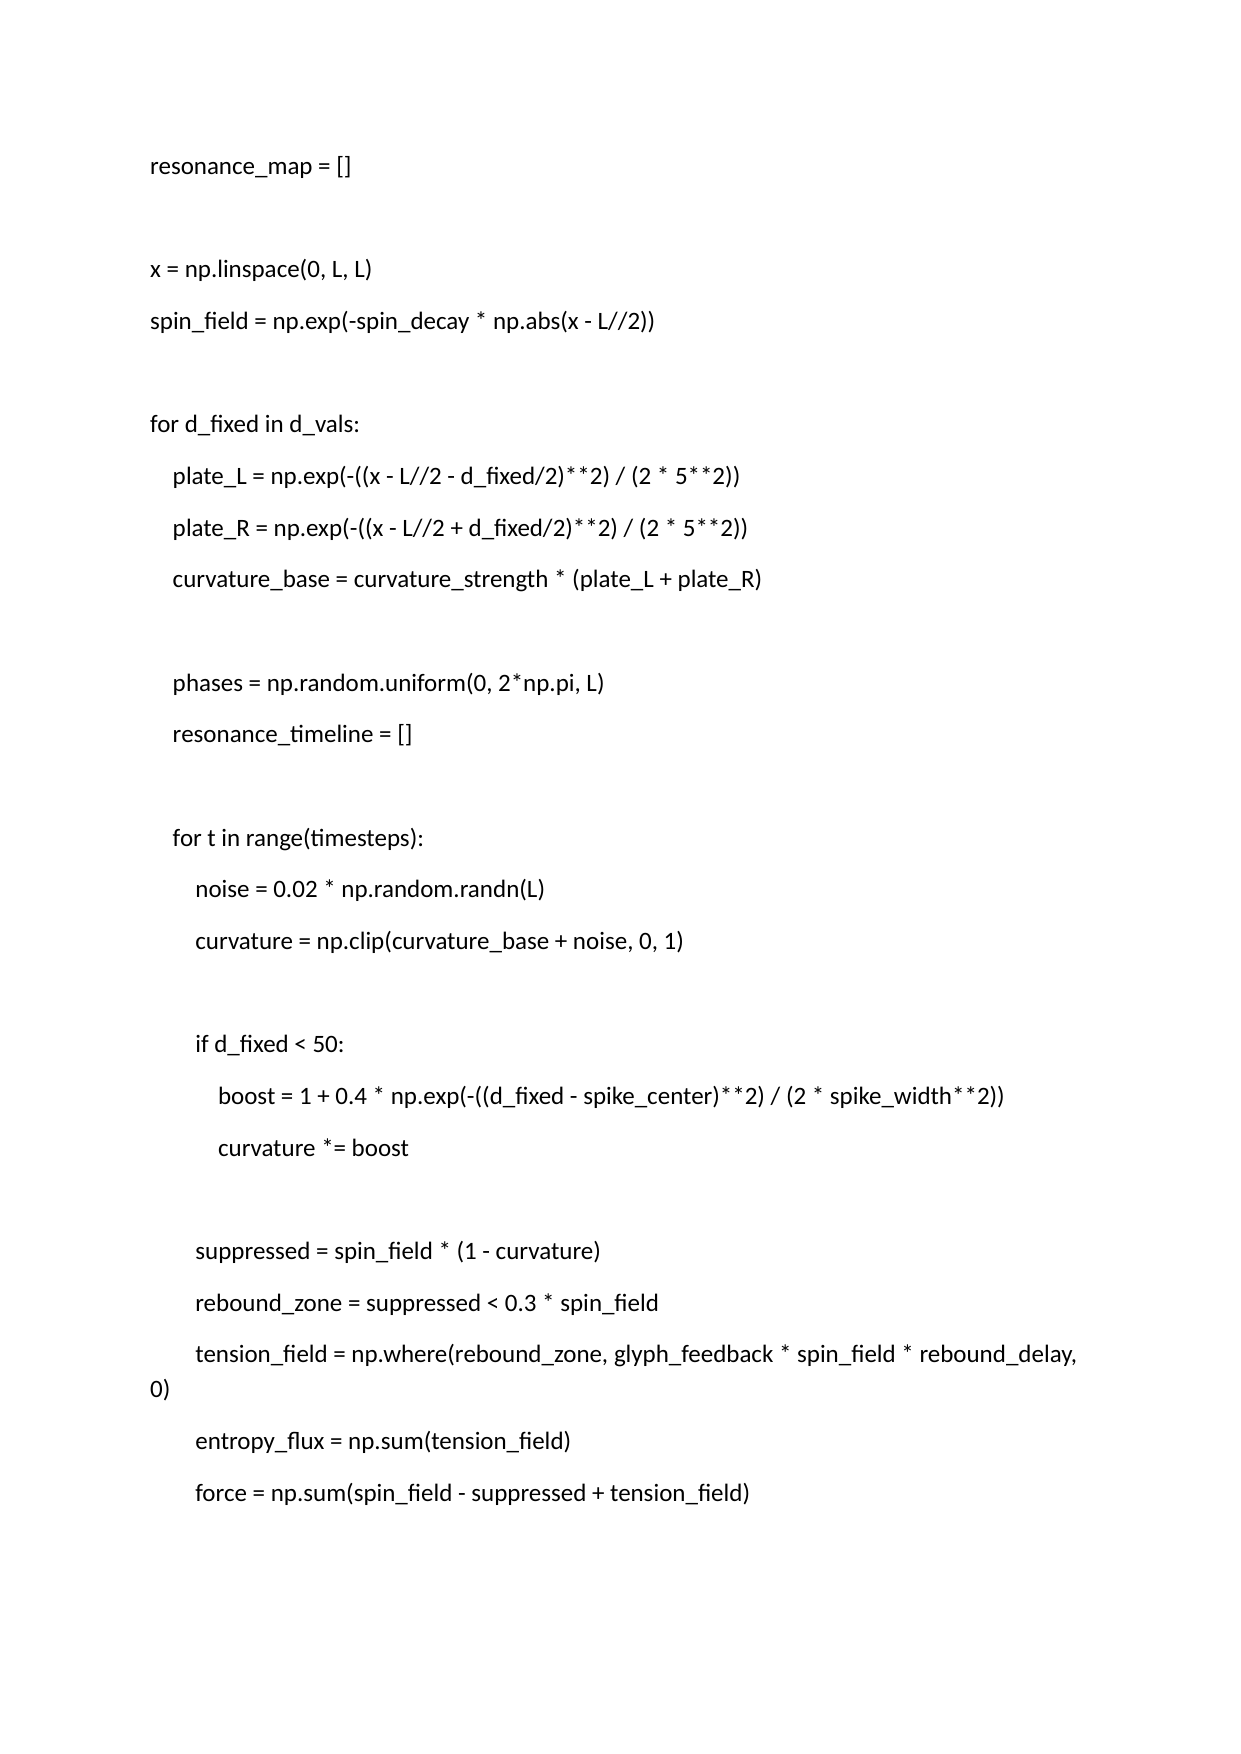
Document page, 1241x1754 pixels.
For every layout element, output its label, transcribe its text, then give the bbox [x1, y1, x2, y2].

text plate_R = np.exp(-((x - L//2 + d_fixed/2)**2) / (2 * 5**2)) [150, 512, 1090, 542]
text phases = np.random.uniform(0, 2*np.pi, L) [150, 667, 1090, 697]
text rebound_zone = suppressed < 0.3 * spin_field [150, 1287, 1090, 1317]
text if d_fixed < 50: [150, 1028, 1090, 1059]
text plate_L = np.exp(-((x - L//2 - d_fixed/2)**2) / (2 * 5**2)) [150, 460, 1090, 491]
text for t in range(timesteps): [150, 822, 1090, 852]
text resonance_map = [] [150, 150, 1090, 181]
text suppressed = spin_field * (1 - curvature) [150, 1235, 1090, 1266]
text tension_field = np.where(rebound_zone, glyph_feedback * spin_field * rebound_delay, 0) [150, 1338, 1090, 1404]
text x = np.linspace(0, L, L) [150, 253, 1090, 284]
text curvature = np.clip(curvature_base + noise, 0, 1) [150, 925, 1090, 956]
text noise = 0.02 * np.random.randn(L) [150, 873, 1090, 904]
text resonance_timeline = [] [150, 718, 1090, 749]
text force = np.sum(spin_field - suppressed + tension_field) [150, 1477, 1090, 1507]
text spin_field = np.exp(-spin_decay * np.abs(x - L//2)) [150, 305, 1090, 336]
text boost = 1 + 0.4 * np.exp(-((d_fixed - spike_center)**2) / (2 * spike_width**2)) [150, 1080, 1090, 1111]
text for d_fixed in d_vals: [150, 408, 1090, 439]
text curvature_base = curvature_strength * (plate_L + plate_R) [150, 563, 1090, 594]
text curvature *= boost [150, 1132, 1090, 1162]
text entropy_flux = np.sum(tension_field) [150, 1425, 1090, 1456]
